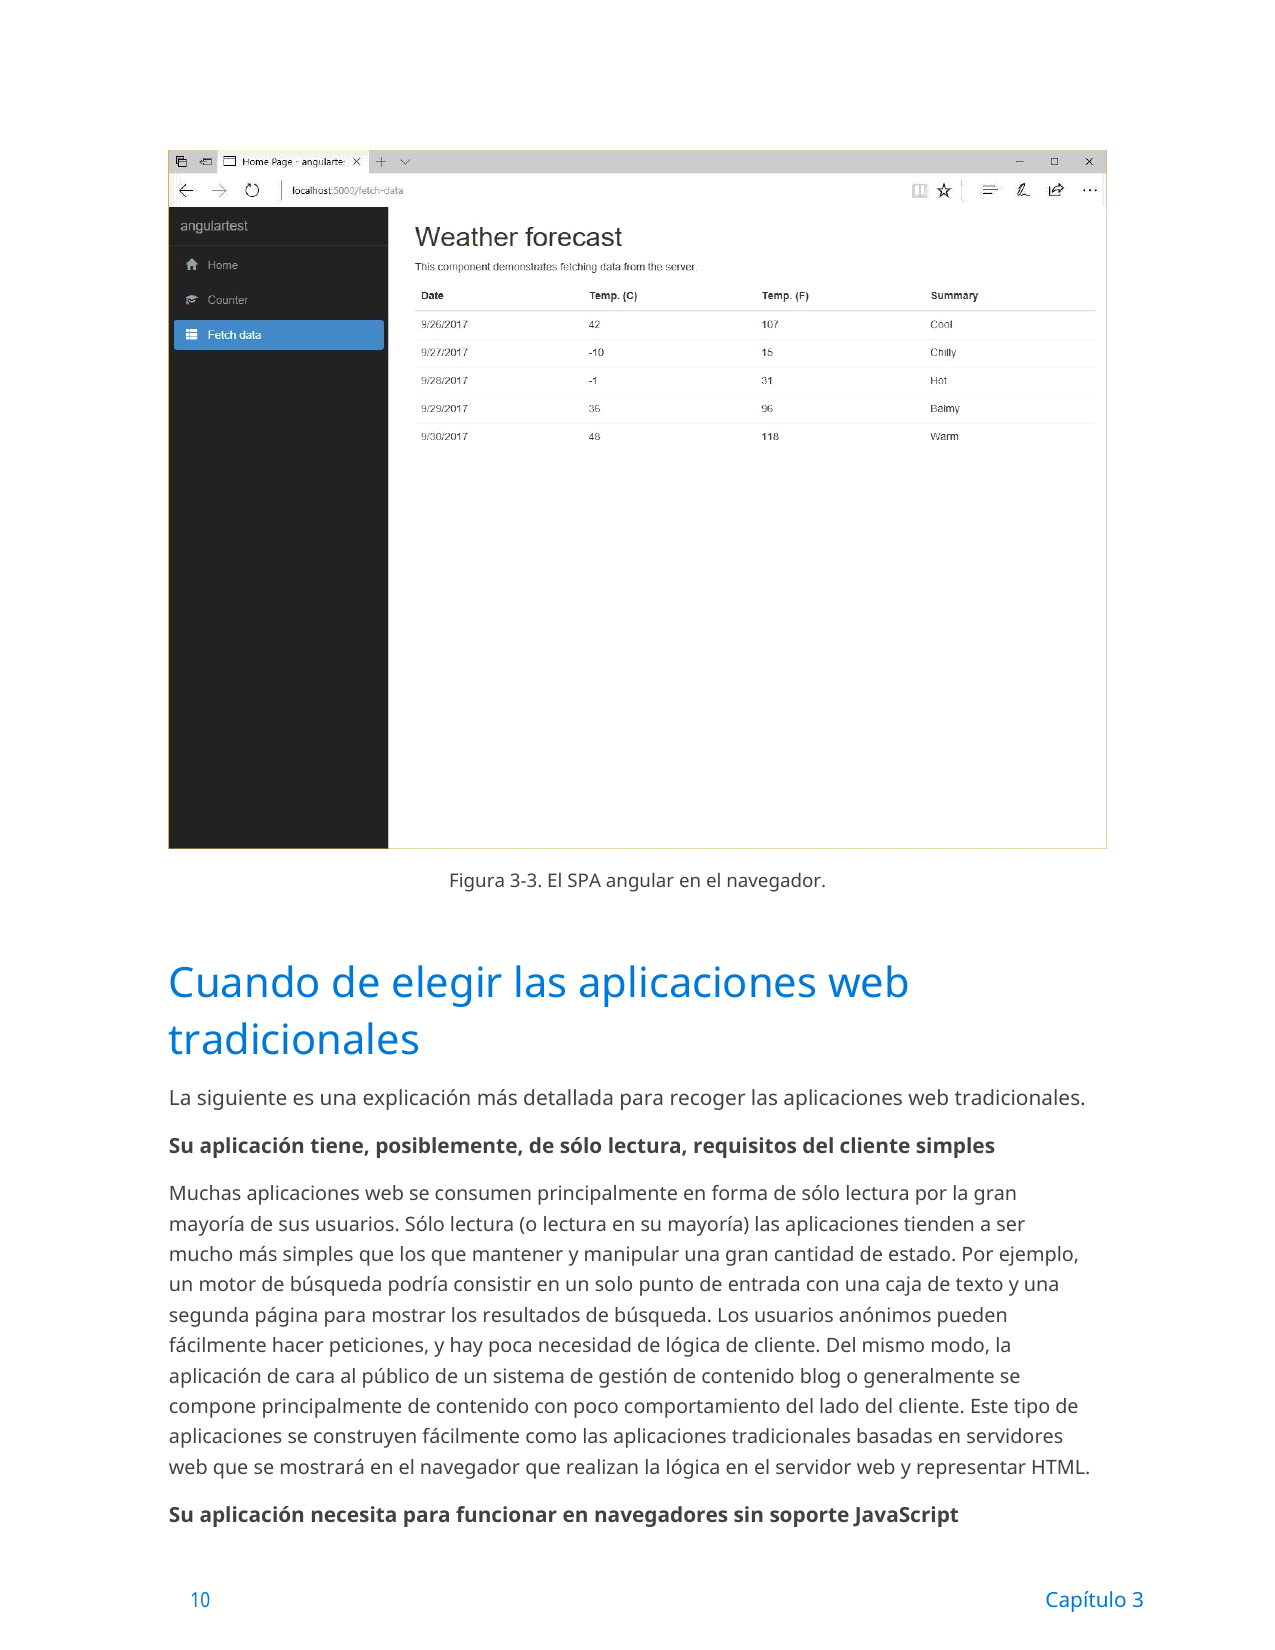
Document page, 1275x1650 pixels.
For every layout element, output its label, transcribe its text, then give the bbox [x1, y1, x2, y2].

text Cuando de elegir las aplicaciones web tradicionales [169, 953, 1125, 1066]
text Su aplicación necesita para funcionar en navegadores sin soporte JavaScript [169, 1500, 1125, 1528]
text Muchas aplicaciones web se consumen principalmente en forma de sólo lectura por la gran mayoría de sus usuarios. Sólo lectura (o lectura en su mayoría) las aplicaciones tienden a ser mucho más simples que los que mantener y manipular una gran cantidad de estado. Por ejemplo, un motor de búsqueda podría consistir en un solo punto de entrada con una caja de texto y una segunda página para mostrar los resultados de búsqueda. Los usuarios anónimos pueden fácilmente hacer peticiones, y hay poca necesidad de lógica de cliente. Del mismo modo, la aplicación de cara al público de un sistema de gestión de contenido blog o generalmente se compone principalmente de contenido con poco comportamiento del lado del cliente. Este tipo de aplicaciones se construyen fácilmente como las aplicaciones tradicionales basadas en servidores web que se mostrará en el navegador que realizan la lógica en el servidor web y representar HTML. [169, 1179, 1094, 1480]
text La siguiente es una explicación más detallada para recoger las aplicaciones web tradicionales. [169, 1083, 1125, 1112]
table_header Capítulo 3 [424, 1585, 1144, 1614]
text Su aplicación tiene, posiblemente, de sólo lectura, requisitos del cliente simples [169, 1131, 1125, 1159]
table_header 10 [169, 1585, 424, 1614]
text Figura 3-3. El SPA angular en el navegador. [150, 868, 1125, 893]
picture [168, 150, 1107, 849]
